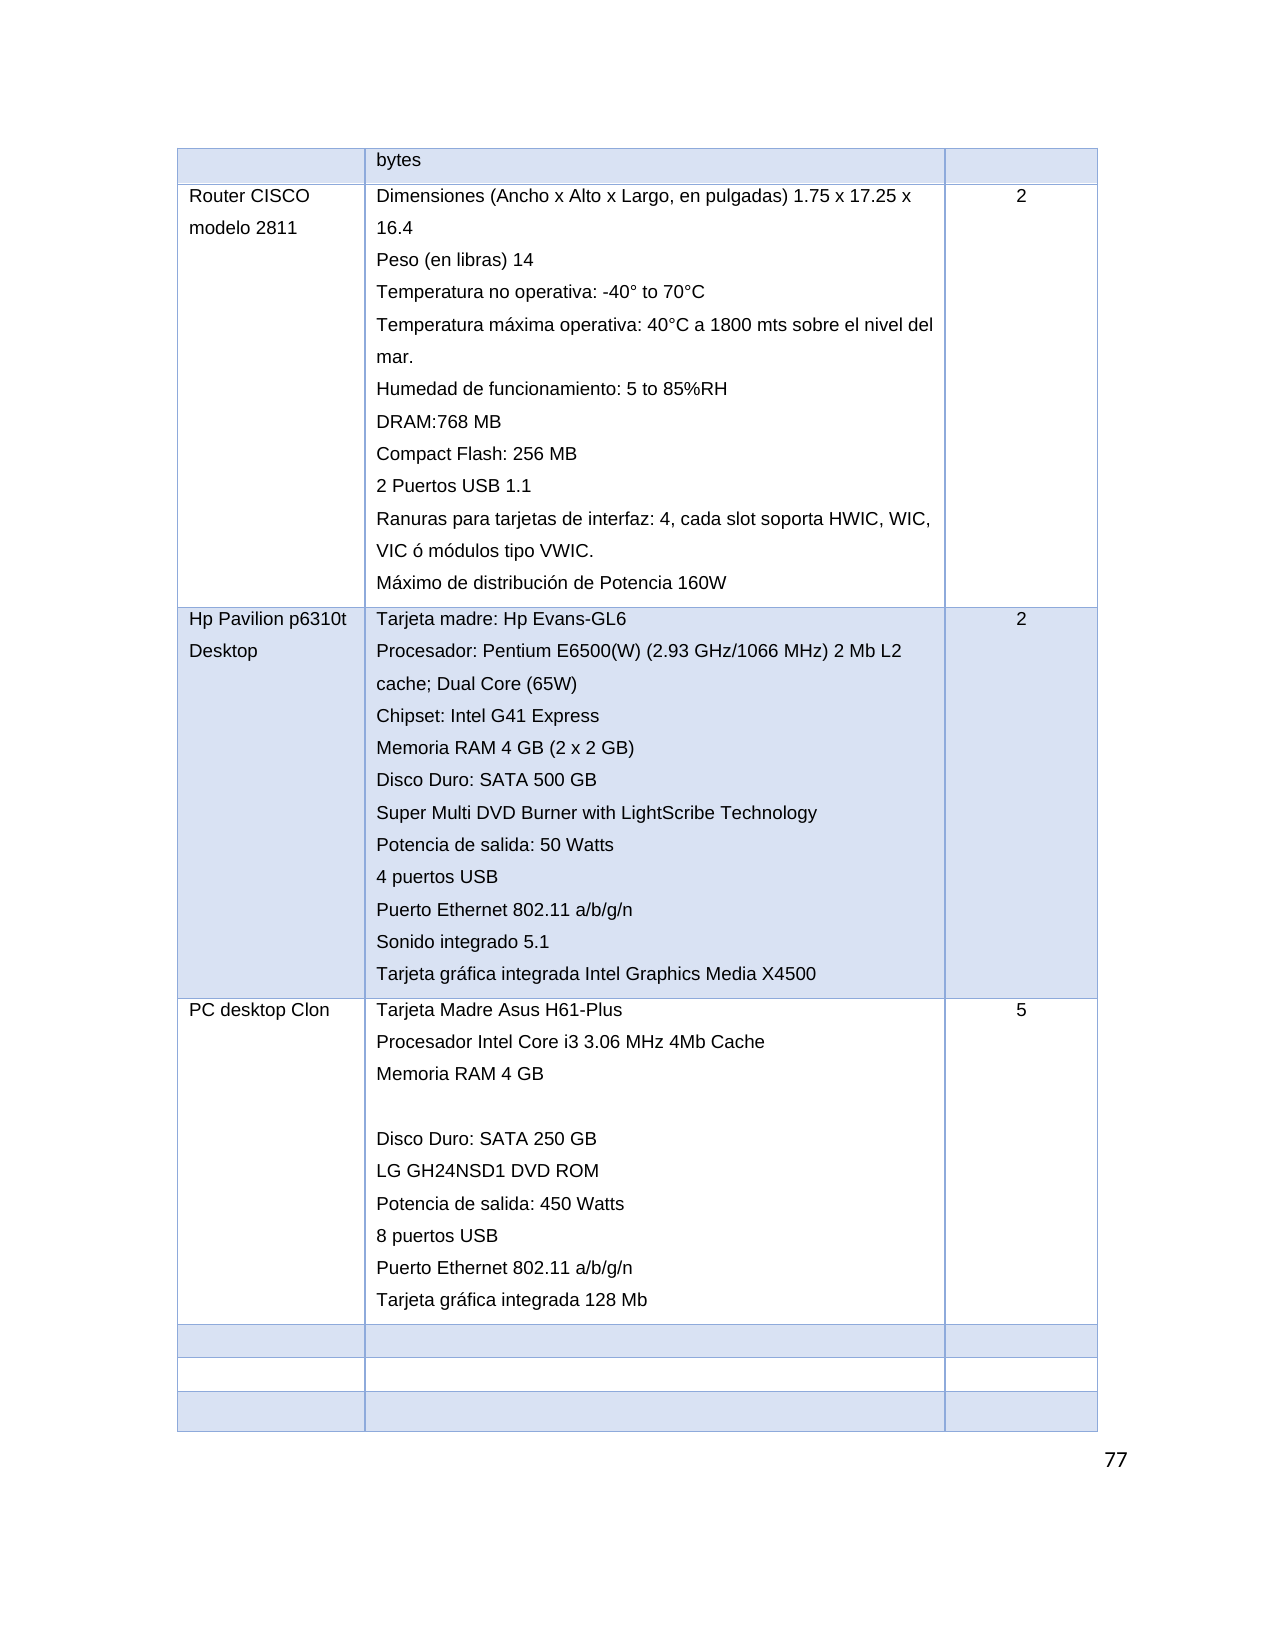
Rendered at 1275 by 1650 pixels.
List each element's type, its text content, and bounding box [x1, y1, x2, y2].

table_cell Tarjeta Madre Asus H61-Plus Procesador Intel Core i3 3.06 MHz 4Mb Cache Memoria RAM 4 GB Disco Duro: SATA 250 GB LG GH24NSD1 DVD ROM Potencia de salida: 450 Watts 8 puertos USB Puerto Ethernet 802.11 a/b/g/n Tarjeta gráfica integrada 128 Mb [366, 999, 944, 1324]
table_cell [946, 1325, 1097, 1357]
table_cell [366, 149, 944, 183]
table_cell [178, 149, 364, 183]
table_cell 2 [946, 608, 1097, 998]
table_cell Router CISCO modelo 2811 [178, 185, 364, 607]
table_cell [178, 1325, 364, 1357]
table_cell Dimensiones (Ancho x Alto x Largo, en pulgadas) 1.75 x 17.25 x 16.4 Peso (en libras) 14 Temperatura no operativa: -40° to 70°C Temperatura máxima operativa: 40°C a 1800 mts sobre el nivel del mar. Humedad de funcionamiento: 5 to 85%RH DRAM: 768 MB Compact Flash: 256 MB 2 Puertos USB 1.1 Ranuras para tarjetas de interfaz: 4, cada slot soporta HWIC, WIC, VIC ó módulos tipo VWIC. Máximo de distribución de Potencia 160W [366, 185, 944, 607]
table_cell [366, 1325, 944, 1357]
table_cell Tarjeta madre: Hp Evans-GL6 Procesador: Pentium E6500(W) (2.93 GHz/1066 MHz) 2 Mb L2 cache; Dual Core (65W) Chipset: Intel G41 Express Memoria RAM 4 GB (2 x 2 GB) Disco Duro: SATA 500 GB Super Multi DVD Burner with LightScribe Technology Potencia de salida: 50 Watts 4 puertos USB Puerto Ethernet 802.11 a/b/g/n Sonido integrado 5.1 Tarjeta gráfica integrada Intel Graphics Media X4500 [366, 608, 944, 998]
table_cell [946, 1358, 1097, 1391]
table_cell PC desktop Clon [178, 999, 364, 1324]
table_cell 5 [946, 999, 1097, 1324]
table_cell 2 [946, 185, 1097, 607]
table_cell Hp Pavilion p6310t Desktop [178, 608, 364, 998]
table_cell 3 [946, 149, 1097, 183]
table_cell [366, 1358, 944, 1391]
table_cell [366, 1392, 944, 1431]
table_cell [946, 1392, 1097, 1431]
table_cell [178, 1358, 364, 1391]
table_cell [178, 1392, 364, 1431]
